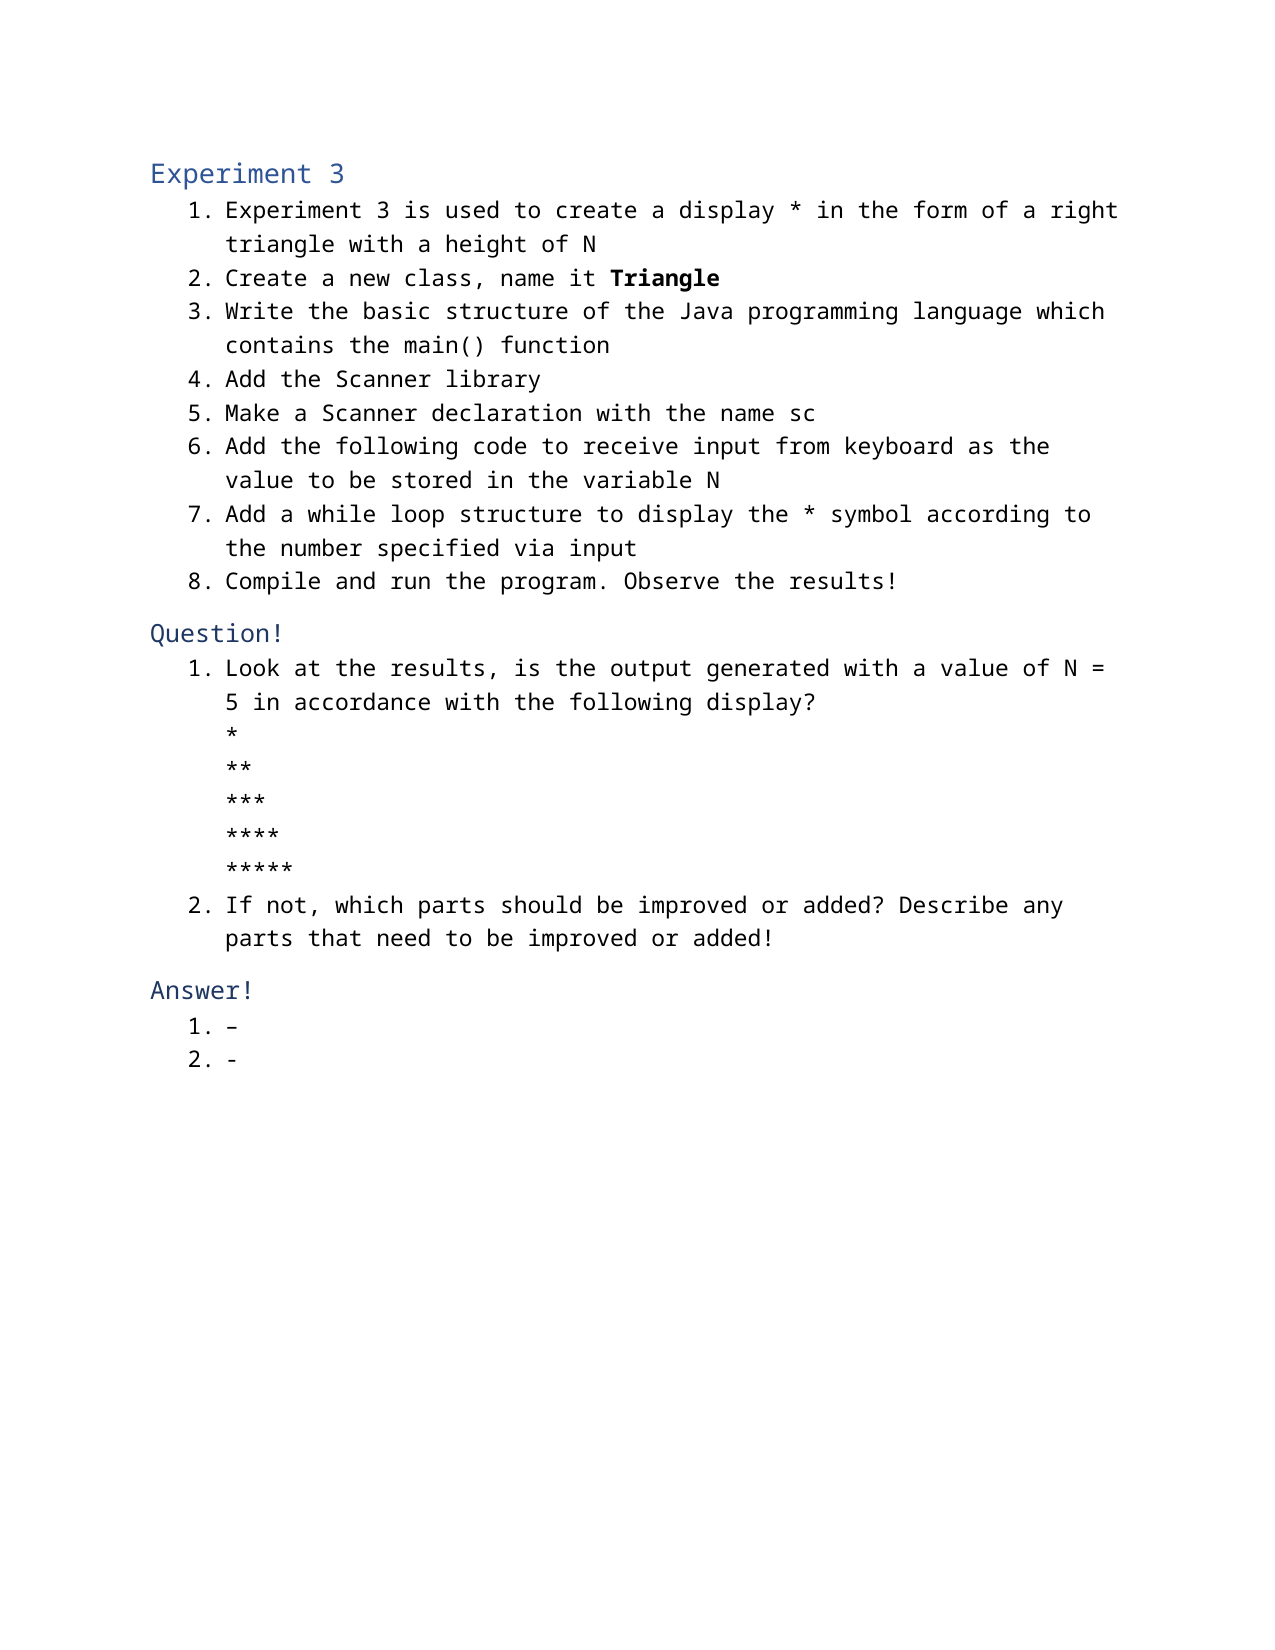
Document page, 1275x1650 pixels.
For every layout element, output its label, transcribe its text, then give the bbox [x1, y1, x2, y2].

list * [225, 720, 1125, 751]
list If not, which parts should be improved or added? Describe any parts that need to be improved or added! [187, 889, 1125, 954]
subtitle Experiment 3 [150, 154, 1125, 191]
list *** [225, 787, 1125, 819]
list Look at the results, is the output generated with a value of N = 5 in accordance with the following display? [187, 652, 1125, 717]
list Write the basic structure of the Java programming language which contains the main() function [187, 295, 1125, 360]
list Add the Scanner library [187, 363, 1125, 394]
list Add a while loop structure to display the * symbol according to the number specified via input [187, 498, 1125, 563]
list ***** [225, 855, 1125, 886]
list Experiment 3 is used to create a display * in the form of a right triangle with a height of N [187, 194, 1125, 259]
list – [187, 1009, 1125, 1041]
list **** [225, 821, 1125, 852]
list ** [225, 754, 1125, 785]
subtitle Answer! [150, 973, 1125, 1007]
list Make a Scanner declaration with the name sc [187, 396, 1125, 428]
list - [187, 1043, 1125, 1074]
subtitle Question! [150, 616, 1125, 650]
list Create a new class, name it Triangle [187, 261, 1125, 293]
list Add the following code to receive input from keyboard as the value to be stored in the variable N [187, 430, 1125, 495]
list Compile and run the program. Observe the results! [187, 565, 1125, 596]
